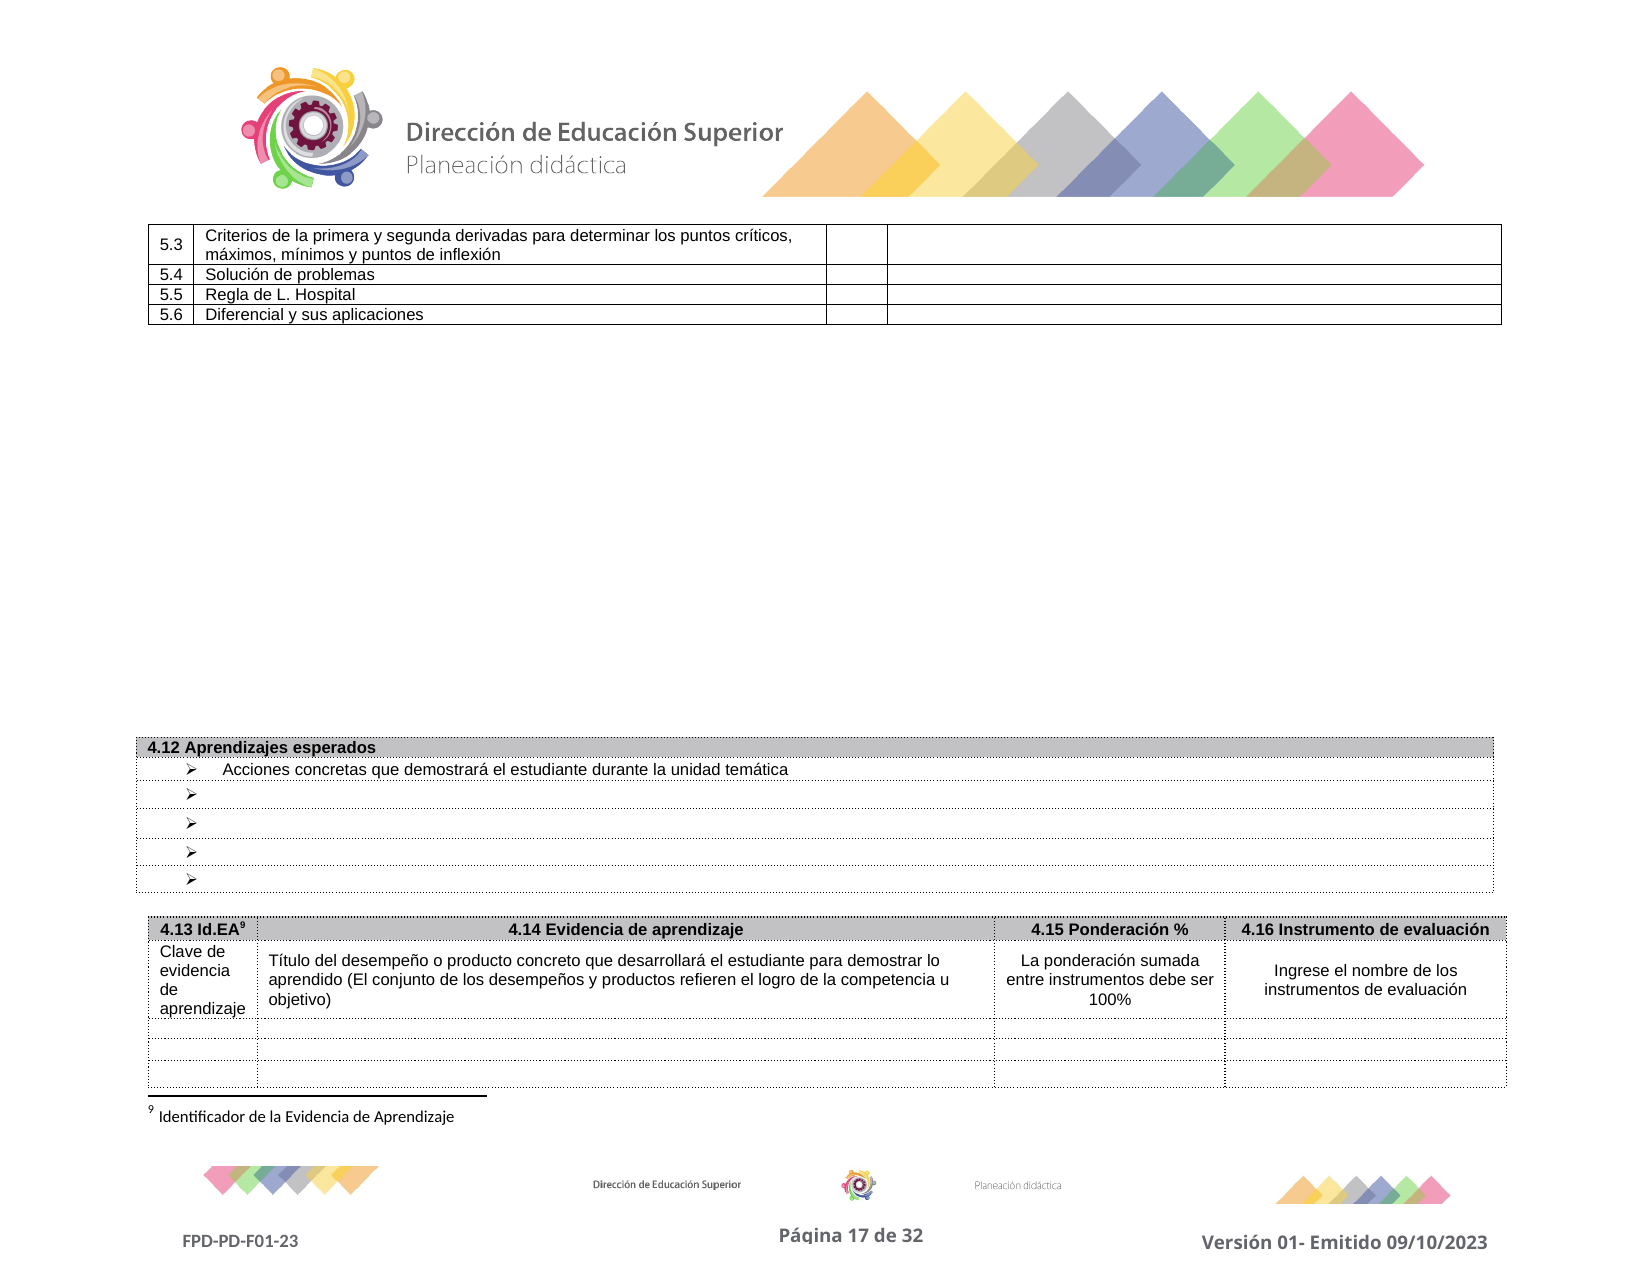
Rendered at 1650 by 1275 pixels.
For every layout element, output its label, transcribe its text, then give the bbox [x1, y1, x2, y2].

table_cell [888, 225, 1501, 264]
table_cell [257, 1018, 995, 1038]
table_cell [827, 305, 887, 324]
table_cell [995, 1038, 1225, 1060]
table_cell [827, 285, 887, 304]
table_cell Acciones concretas que demostrará el estudiante durante la unidad temática [136, 757, 1494, 780]
table_header 4.14 Evidencia de aprendizaje [257, 916, 995, 940]
table_cell [136, 865, 1494, 892]
table_cell [1225, 1018, 1506, 1038]
table_cell 5.5 [149, 285, 193, 304]
table_header 4.13 Id.EA [148, 916, 257, 940]
table_cell Criterios de la primera y segunda derivadas para determinar los puntos críticos, máximos, mínimos y puntos de inflexión [194, 225, 826, 264]
table_cell Ingrese el nombre de los instrumentos de evaluación [1225, 940, 1506, 1018]
table_cell La ponderación sumada entre instrumentos debe ser 100% [995, 940, 1225, 1018]
table_header 4.12 Aprendizajes esperados [136, 737, 1494, 757]
table_cell Regla de L. Hospital [194, 285, 826, 304]
table_cell [995, 1060, 1225, 1087]
table_cell [136, 808, 1494, 838]
table_cell [148, 1038, 257, 1060]
table_cell [1225, 1060, 1506, 1087]
table_cell 5.4 [149, 265, 193, 284]
table_cell Título del desempeño o producto concreto que desarrollará el estudiante para demostrar lo aprendido (El conjunto de los desempeños y productos refieren el logro de la competencia u objetivo) [257, 940, 995, 1018]
table_cell [136, 780, 1494, 808]
table_cell [888, 285, 1501, 304]
table_cell 5.6 [149, 305, 193, 324]
table_cell [148, 1060, 257, 1087]
table_cell [827, 225, 887, 264]
table_cell [995, 1018, 1225, 1038]
table_cell [1225, 1038, 1506, 1060]
table_cell [257, 1038, 995, 1060]
table_cell [148, 1018, 257, 1038]
table_cell [827, 265, 887, 284]
table_header 4.16 Instrumento de evaluación [1225, 916, 1506, 940]
table_cell Diferencial y sus aplicaciones [194, 305, 826, 324]
picture [158, 44, 1457, 197]
table_cell [888, 305, 1501, 324]
picture [149, 1166, 1505, 1204]
table_cell [136, 838, 1494, 865]
table_cell [888, 265, 1501, 284]
table_header 4.15 Ponderación % [995, 916, 1225, 940]
table_cell Solución de problemas [194, 265, 826, 284]
table_cell [257, 1060, 995, 1087]
table_cell 5.3 [149, 225, 193, 264]
table_cell Clave de evidencia de aprendizaje [148, 940, 257, 1018]
